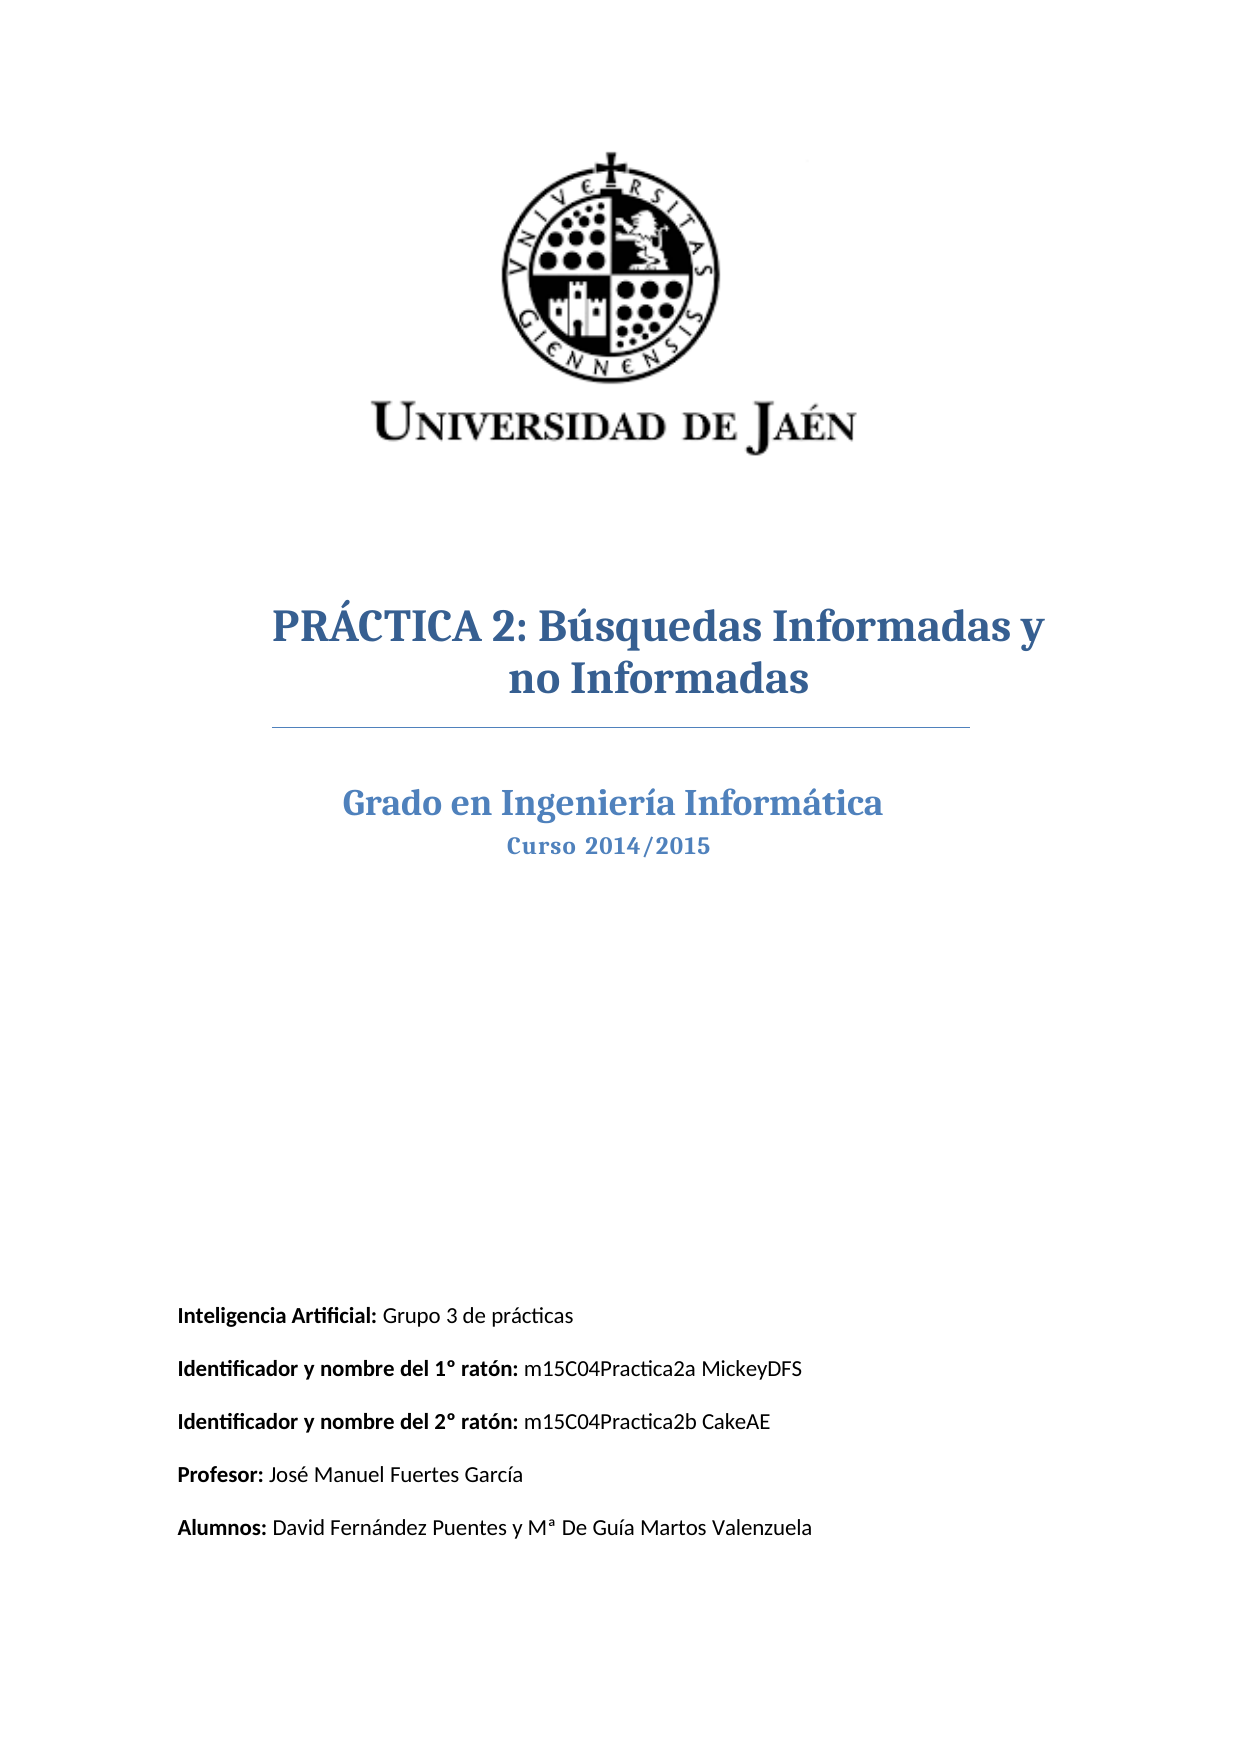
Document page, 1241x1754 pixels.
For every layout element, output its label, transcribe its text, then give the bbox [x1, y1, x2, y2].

text Grado en Ingeniería Informática [343, 782, 1065, 825]
picture [335, 145, 909, 471]
text Profesor: José Manuel Fuertes García [177, 1460, 919, 1488]
subtitle Curso 2014/2015 [177, 832, 1065, 861]
text Identificador y nombre del 1º ratón: m15C04Practica2a MickeyDFS [177, 1354, 919, 1382]
text PRÁCTICA 2: Búsquedas Informadas y no Informadas [252, 600, 1065, 705]
text Alumnos: David Fernández Puentes y Mª De Guía Martos Valenzuela [177, 1513, 1065, 1541]
text Inteligencia Artificial: Grupo 3 de prácticas [177, 1301, 1065, 1329]
text Identificador y nombre del 2º ratón: m15C04Practica2b CakeAE [177, 1407, 919, 1435]
